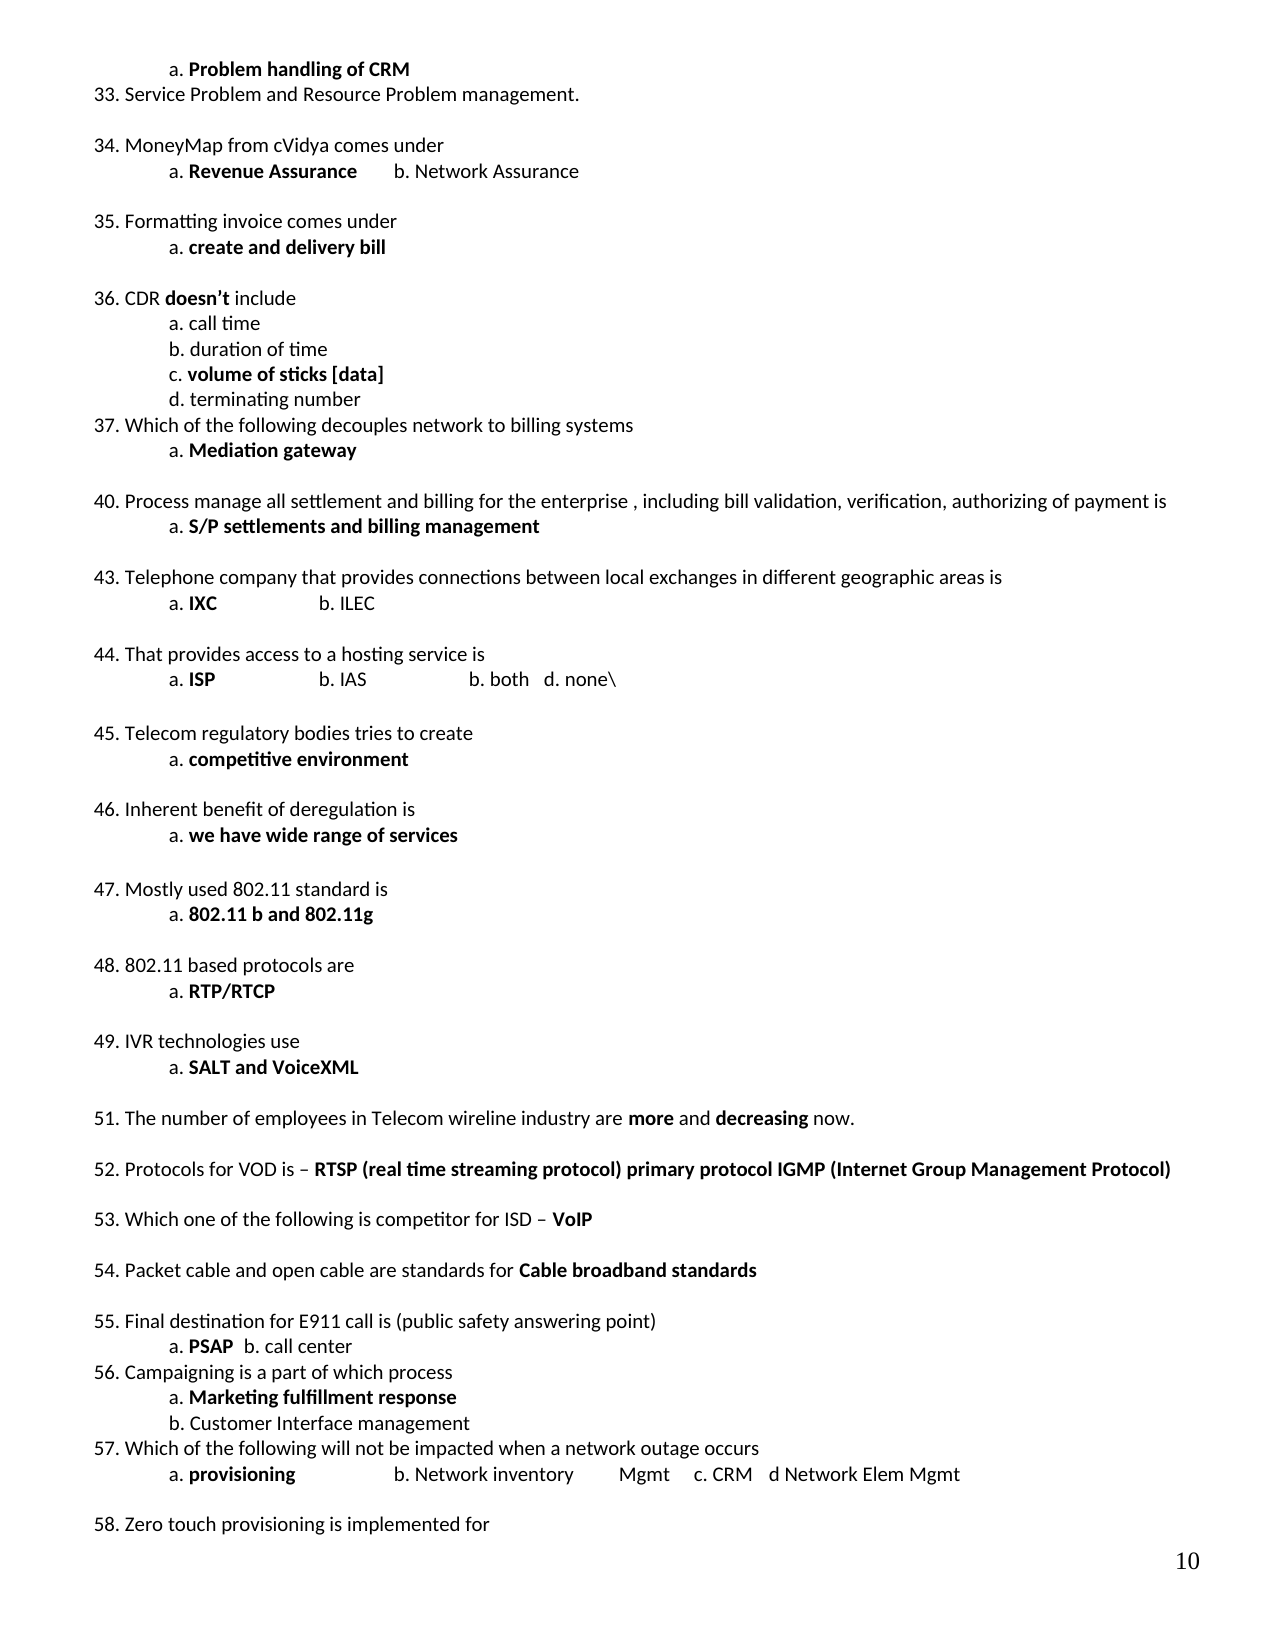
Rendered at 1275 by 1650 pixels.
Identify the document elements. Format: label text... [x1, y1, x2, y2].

text a. 802.11 b and 802.11g [94, 902, 1200, 927]
text a. Marketing fulfillment response [94, 1384, 1200, 1410]
text 52. Protocols for VOD is – RTSP (real time streaming protocol) primary protocol IGMP (Internet Group Management Protocol) [94, 1156, 1200, 1181]
text 43. Telephone company that provides connections between local exchanges in different geographic areas is [94, 564, 1200, 590]
text 51. The number of employees in Telecom wireline industry are more and decreasing now. [94, 1105, 1200, 1130]
text c. volume of sticks [data] [94, 361, 1200, 387]
text a. call time [94, 310, 1200, 336]
text a. create and delivery bill [94, 234, 1200, 259]
text 58. Zero touch provisioning is implemented for [94, 1512, 1200, 1537]
text b. Customer Interface management [94, 1410, 1200, 1435]
text 55. Final destination for E911 call is (public safety answering point) [94, 1308, 1200, 1334]
text 54. Packet cable and open cable are standards for Cable broadband standards [94, 1257, 1200, 1283]
text 47. Mostly used 802.11 standard is [94, 876, 1200, 902]
text 37. Which of the following decouples network to billing systems [94, 412, 1200, 437]
text a. Problem handling of CRM [94, 56, 1200, 82]
text a. PSAP b. call center [94, 1334, 1200, 1359]
text 40. Process manage all settlement and billing for the enterprise , including bill validation, verification, authorizing of payment is [94, 488, 1200, 514]
text 46. Inherent benefit of deregulation is [94, 797, 1200, 822]
text 34. MoneyMap from cVidya comes under [94, 132, 1200, 158]
text a. provisioning b. Network inventory Mgmt c. CRM d Network Elem Mgmt [94, 1461, 1200, 1486]
text b. duration of time [94, 336, 1200, 361]
text 36. CDR doesn’t include [94, 285, 1200, 310]
text a. Mediation gateway [94, 437, 1200, 463]
text 45. Telecom regulatory bodies tries to create [94, 720, 1200, 746]
text a. IXC b. ILEC [94, 590, 1200, 615]
text a. S/P settlements and billing management [94, 514, 1200, 539]
text a. ISP b. IAS b. both d. none\ [94, 666, 1200, 692]
text a. we have wide range of services [94, 822, 1200, 847]
text 48. 802.11 based protocols are [94, 952, 1200, 978]
text 35. Formatting invoice comes under [94, 209, 1200, 234]
text 53. Which one of the following is competitor for ISD – VoIP [94, 1207, 1200, 1232]
text a. SALT and VoiceXML [94, 1054, 1200, 1079]
text a. competitive environment [94, 746, 1200, 771]
text 44. That provides access to a hosting service is [94, 641, 1200, 666]
text a. Revenue Assurance b. Network Assurance [94, 158, 1200, 183]
text 57. Which of the following will not be impacted when a network outage occurs [94, 1435, 1200, 1461]
text d. terminating number [94, 387, 1200, 412]
text 33. Service Problem and Resource Problem management. [94, 82, 1200, 107]
text a. RTP/RTCP [94, 978, 1200, 1003]
text 56. Campaigning is a part of which process [94, 1359, 1200, 1384]
text 49. IVR technologies use [94, 1029, 1200, 1054]
